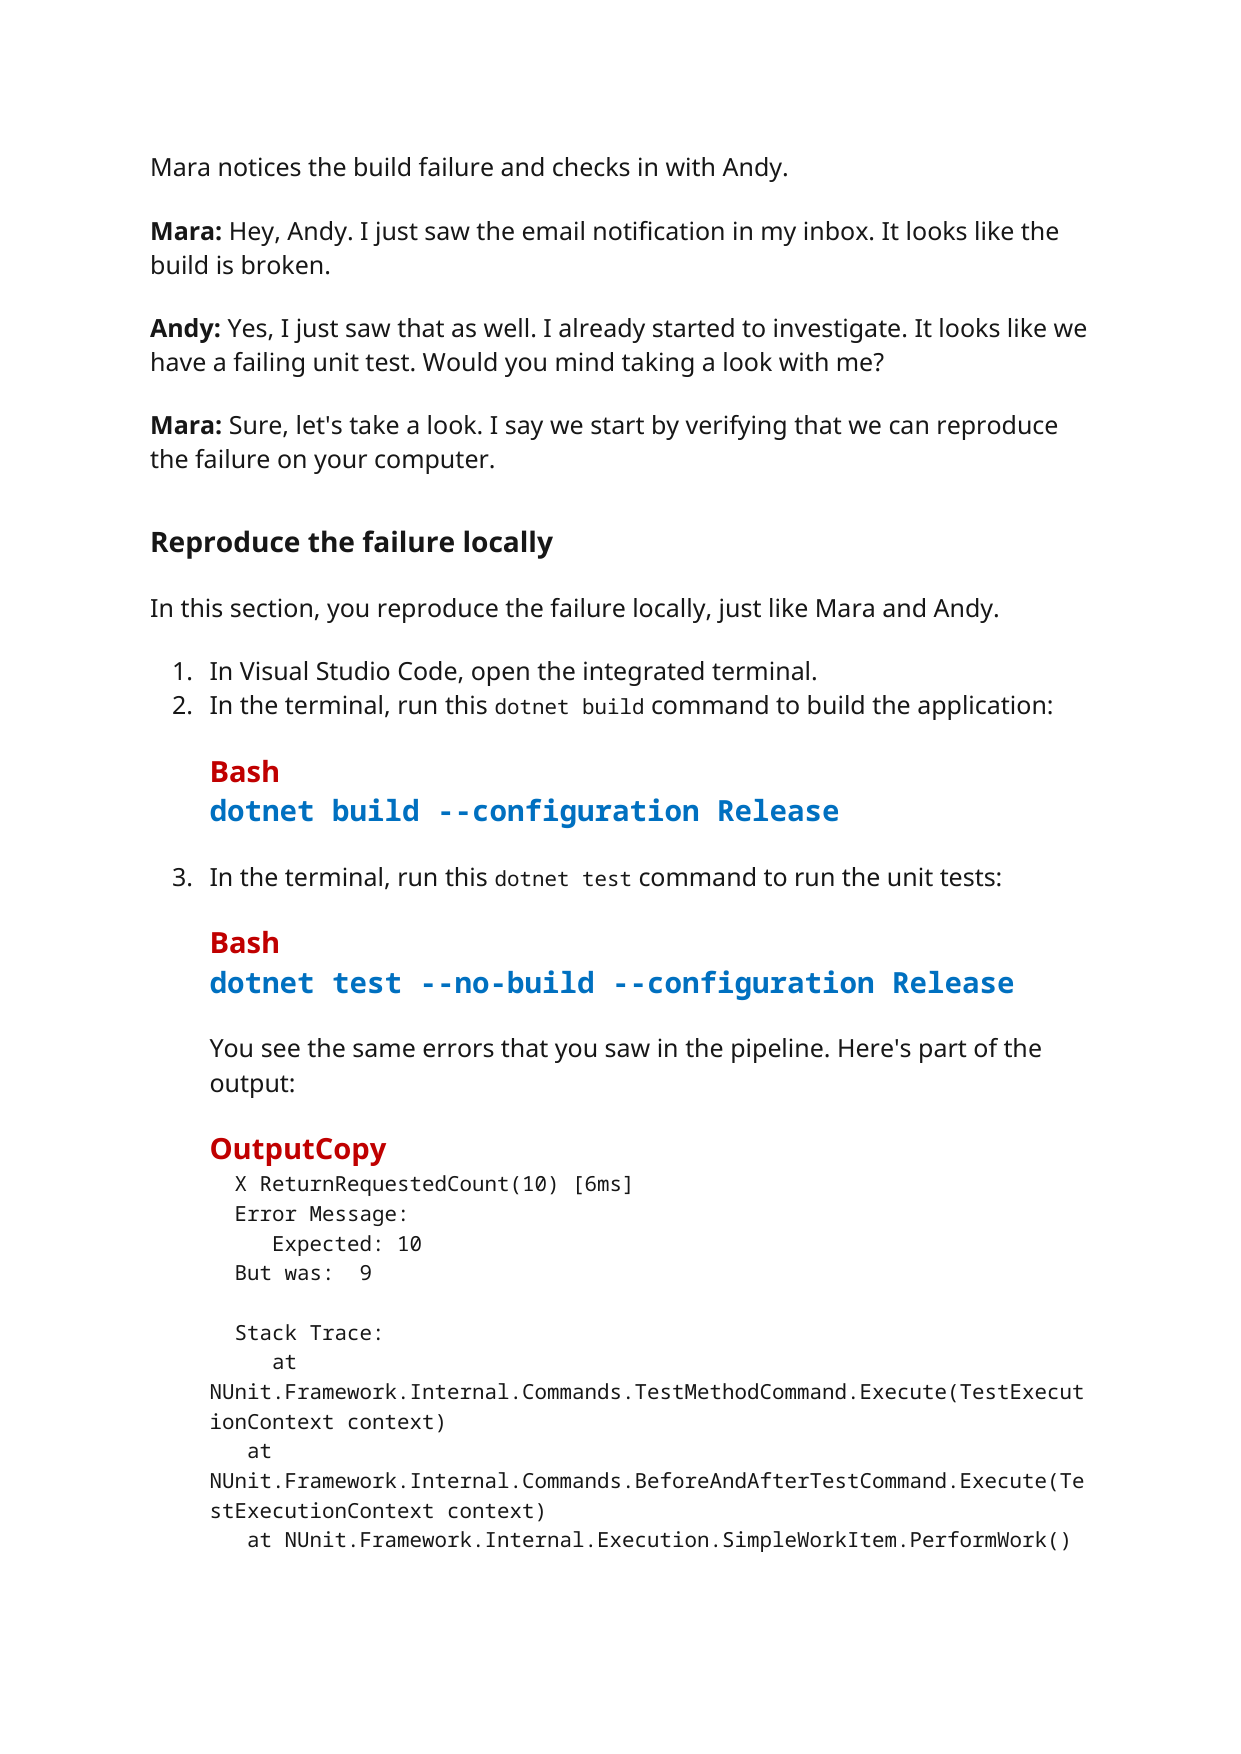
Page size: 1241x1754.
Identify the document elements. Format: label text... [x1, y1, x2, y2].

text You see the same errors that you saw in the pipeline. Here's part of the output: [209, 1031, 1090, 1099]
text Stack Trace: [209, 1317, 1090, 1346]
text Bash [209, 923, 1090, 962]
text Error Message: [209, 1198, 1090, 1227]
text Andy: Yes, I just saw that as well. I already started to investigate. It looks like we have a failing unit test. Would you mind taking a look with me? [150, 311, 1090, 379]
text Mara notices the build failure and checks in with Andy. [150, 150, 1090, 184]
text at NUnit.Framework.Internal.Commands.TestMethodCommand.Execute(TestExecutionContext context) [209, 1346, 1090, 1435]
text Mara: Hey, Andy. I just saw the email notification in my inbox. It looks like the build is broken. [150, 213, 1090, 281]
list In the terminal, run this dotnet build command to build the application: [172, 688, 1090, 722]
text Expected: 10 [209, 1227, 1090, 1257]
list In Visual Studio Code, open the integrated terminal. [172, 653, 1090, 688]
text at NUnit.Framework.Internal.Execution.SimpleWorkItem.PerformWork() [209, 1524, 1090, 1554]
text OutputCopy [209, 1128, 1090, 1168]
text at NUnit.Framework.Internal.Commands.BeforeAndAfterTestCommand.Execute(TestExecutionContext context) [209, 1435, 1090, 1524]
text Reproduce the failure locally [150, 523, 1090, 561]
text Bash [209, 751, 1090, 791]
text X ReturnRequestedCount(10) [6ms] [209, 1168, 1090, 1198]
text In this section, you reproduce the failure locally, just like Mara and Andy. [150, 590, 1090, 624]
text Mara: Sure, let's take a look. I say we start by verifying that we can reproduce the failure on your computer. [150, 408, 1090, 476]
list In the terminal, run this dotnet test command to run the unit tests: [172, 859, 1090, 893]
text dotnet build --configuration Release [209, 791, 1090, 830]
text dotnet test --no-build --configuration Release [209, 962, 1090, 1002]
text But was: 9 [209, 1257, 1090, 1287]
